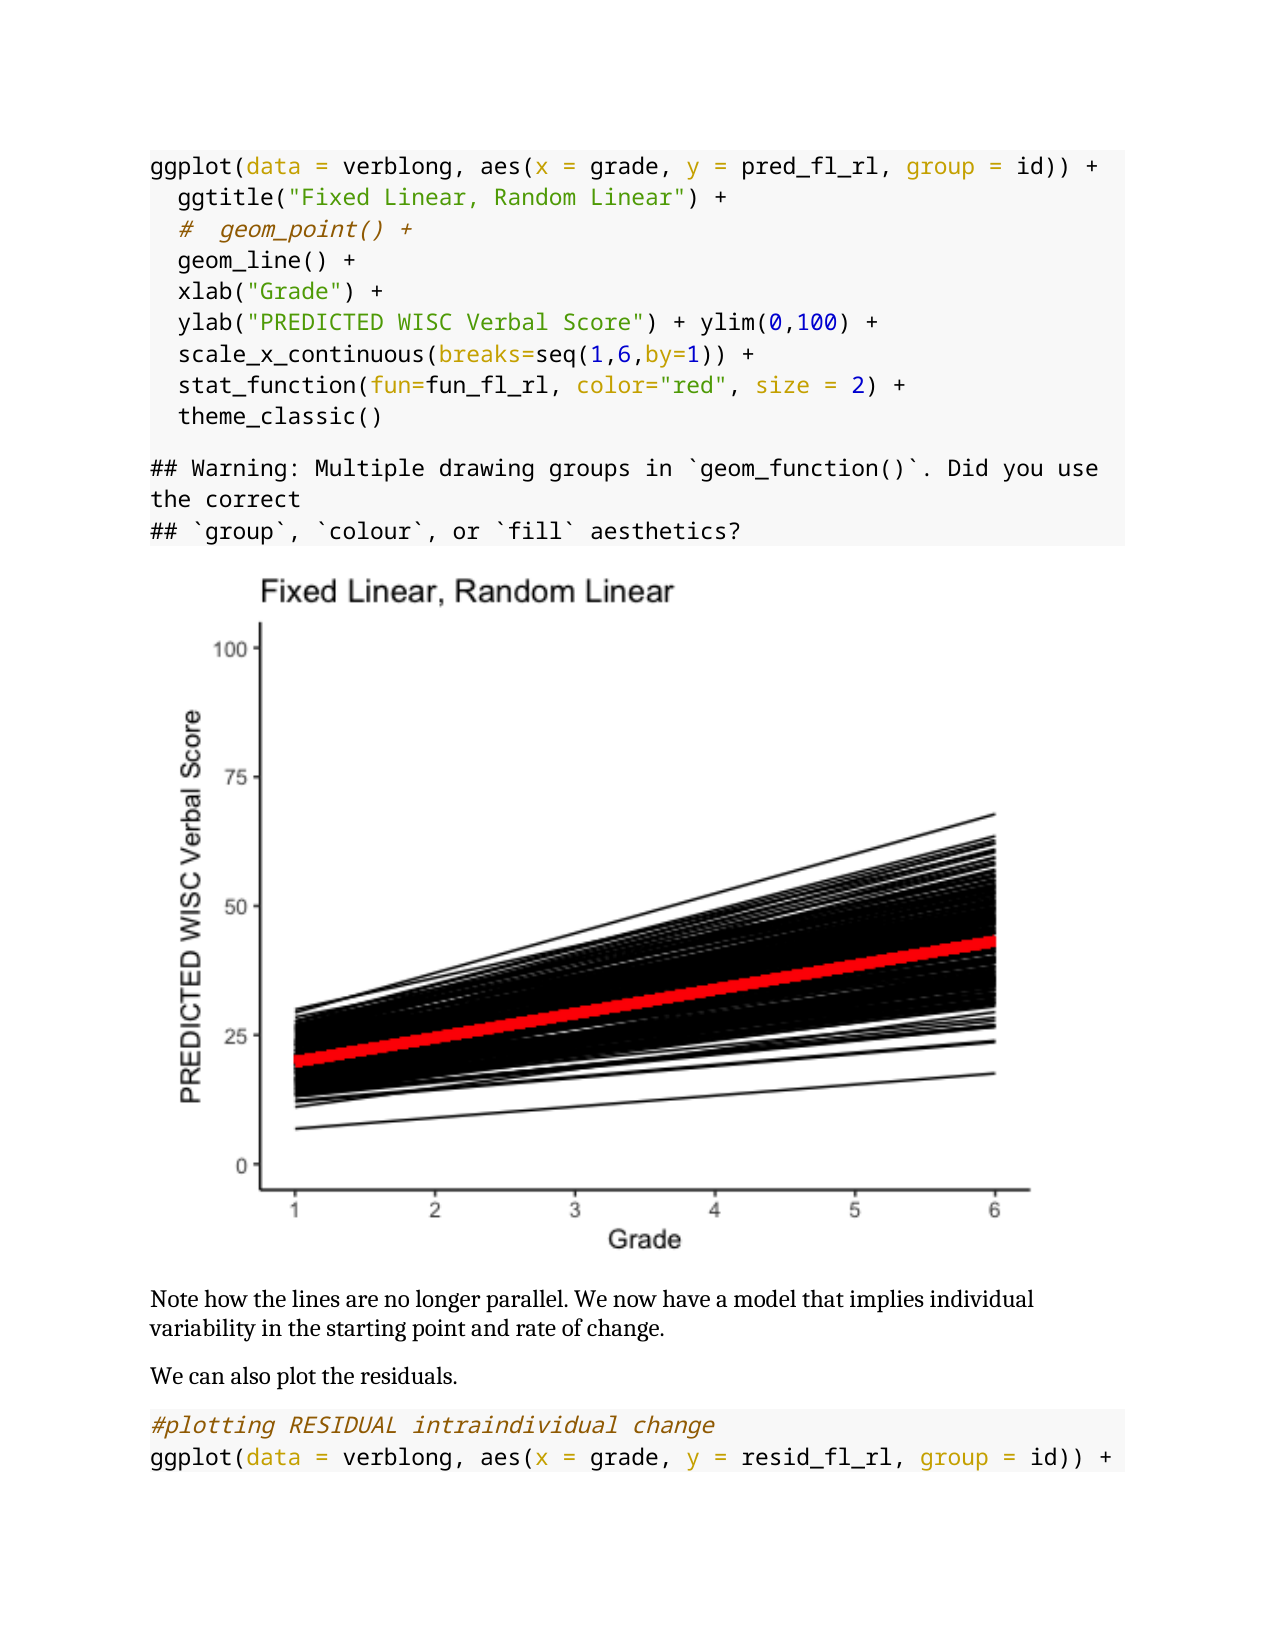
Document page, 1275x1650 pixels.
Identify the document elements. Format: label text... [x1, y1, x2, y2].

text Note how the lines are no longer parallel. We now have a model that implies individual variability in the starting point and rate of change. [150, 1285, 1125, 1343]
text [150, 150, 1125, 431]
text We can also plot the residuals. [150, 1362, 1125, 1390]
text ## Warning: Multiple drawing groups in `geom_function()`. Did you use the correct ## `group`, `colour`, or `fill` aesthetics? [150, 452, 1125, 546]
picture [168, 566, 1044, 1267]
